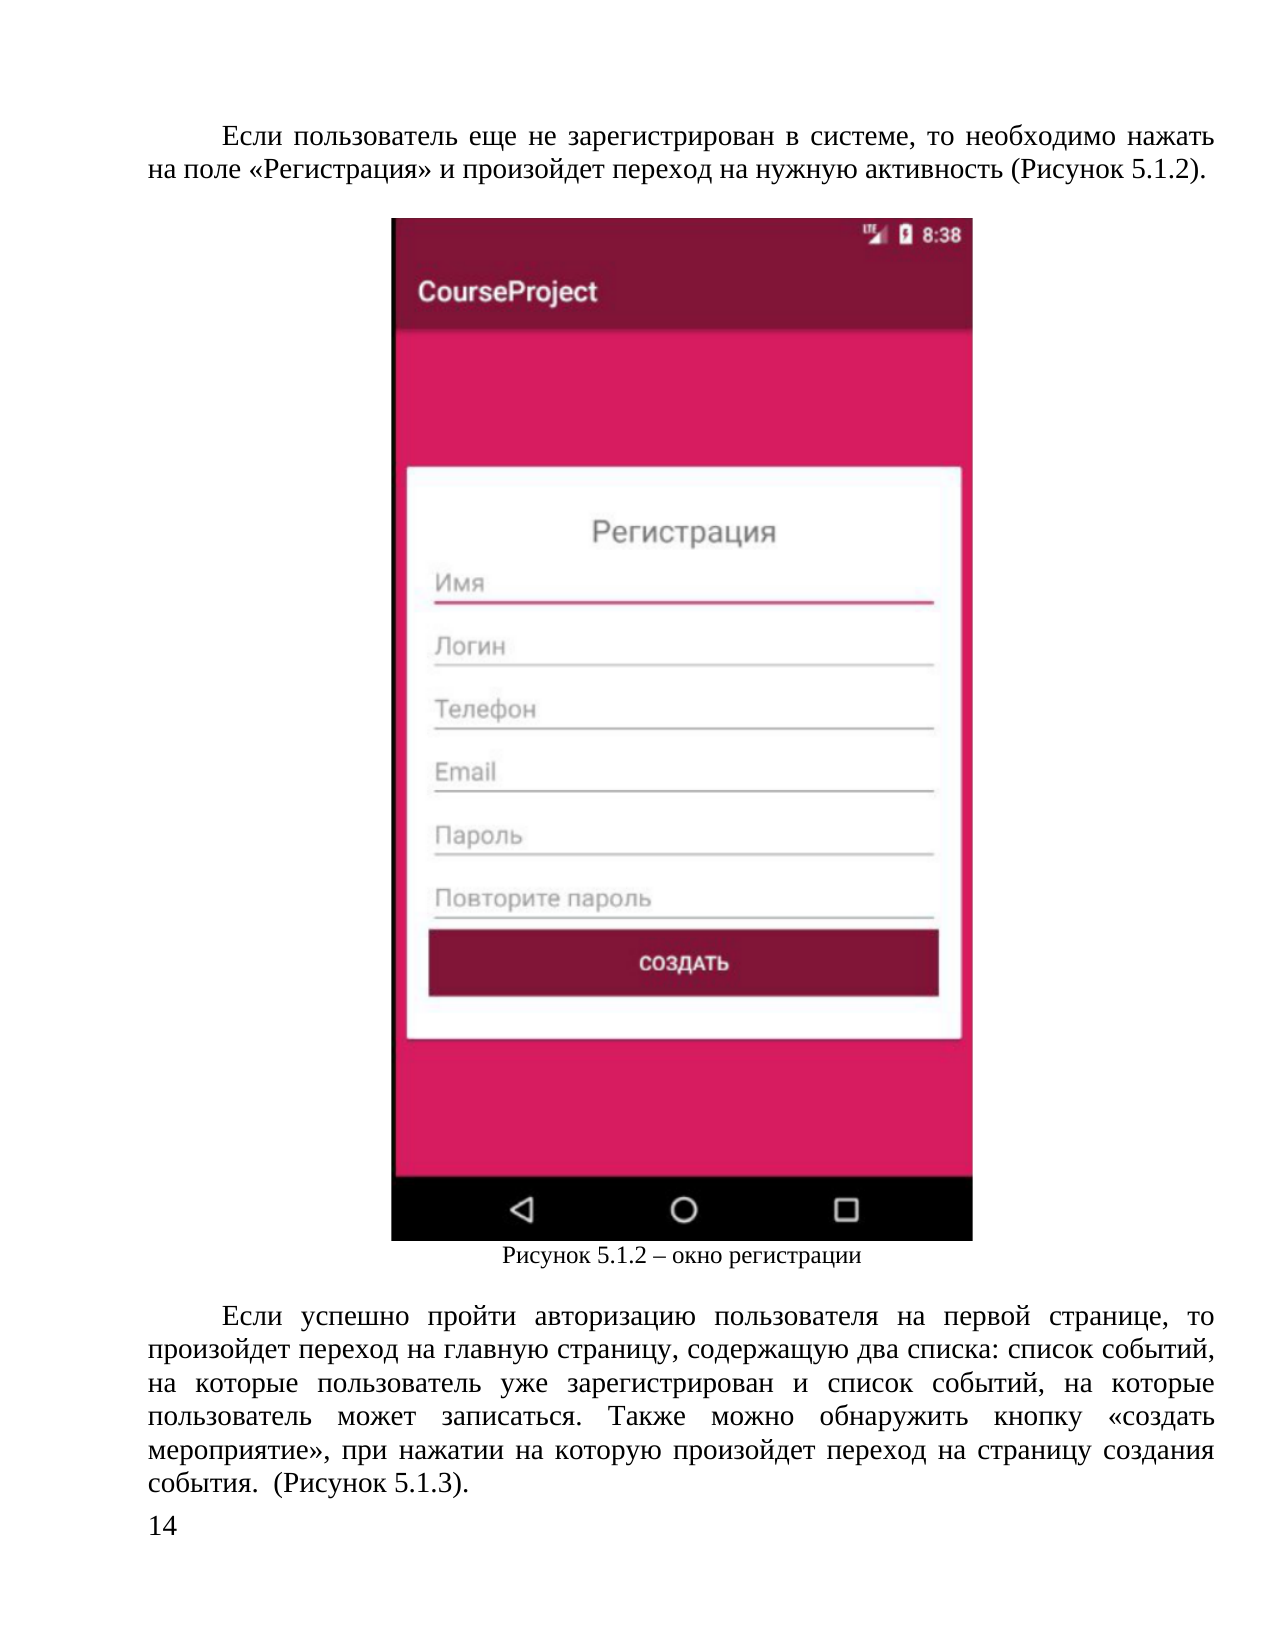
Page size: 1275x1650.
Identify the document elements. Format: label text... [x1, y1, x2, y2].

text Рисунок 5.1.2 – окно регистрации [148, 1240, 1216, 1269]
text Если пользователь еще не зарегистрирован в системе, то необходимо нажать на поле «Регистрация» и произойдет переход на нужную активность (Рисунок 5.1.2). [148, 118, 1216, 185]
picture [391, 218, 973, 1241]
text Если успешно пройти авторизацию пользователя на первой странице, то произойдет переход на главную страницу, содержащую два списка: список событий, на которые пользователь уже зарегистрирован и список событий, на которые пользователь может записаться. Также можно обнаружить кнопку «создать мероприятие», при нажатии на которую произойдет переход на страницу создания события. (Рисунок 5.1.3). [148, 1298, 1216, 1499]
